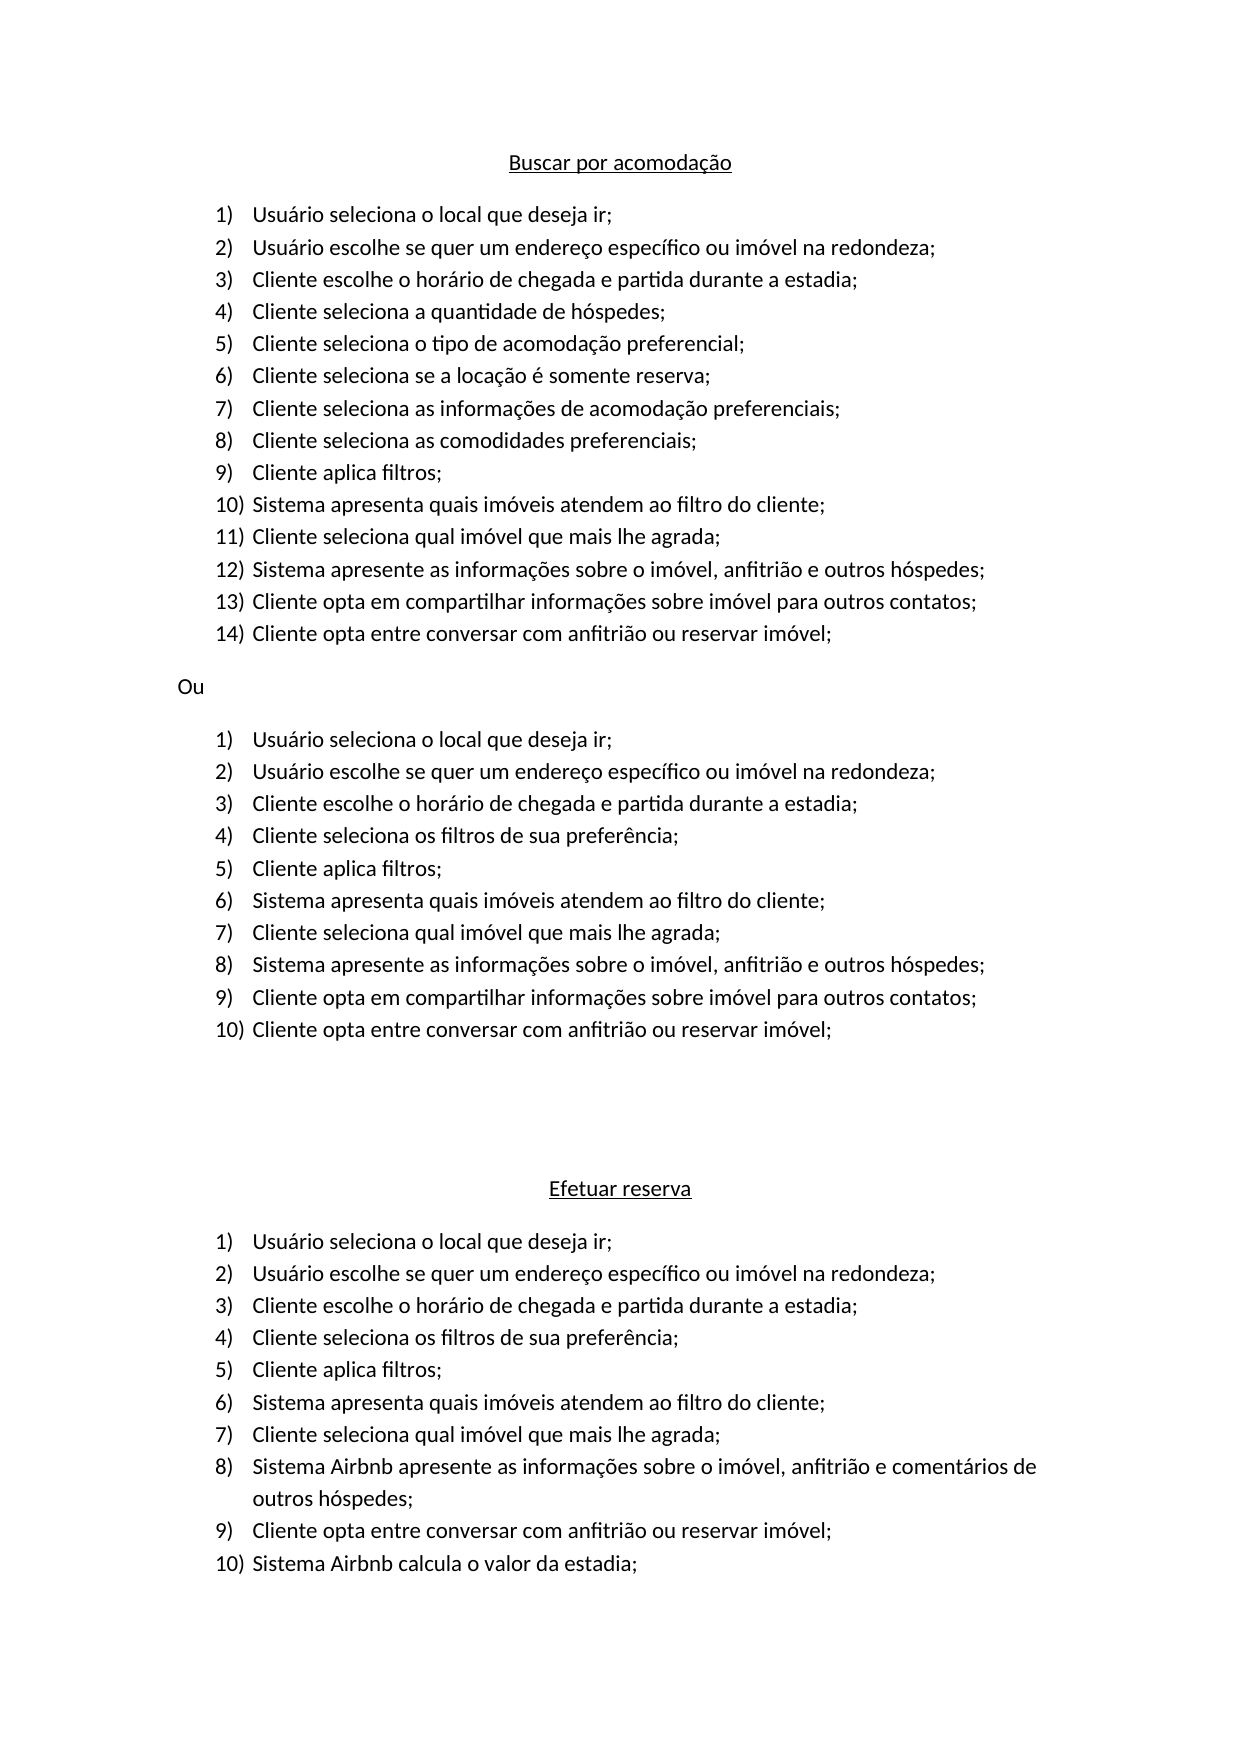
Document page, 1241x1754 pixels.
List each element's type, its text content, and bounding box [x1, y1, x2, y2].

list Usuário seleciona o local que deseja ir; [215, 201, 1063, 229]
list Cliente seleciona os filtros de sua preferência; [215, 1323, 1063, 1351]
list Sistema Airbnb calcula o valor da estadia; [215, 1549, 1063, 1577]
list Cliente opta entre conversar com anfitrião ou reservar imóvel; [215, 1517, 1063, 1544]
list Sistema apresenta quais imóveis atendem ao filtro do cliente; [215, 886, 1063, 914]
list Cliente seleciona se a locação é somente reserva; [215, 362, 1063, 389]
list Cliente escolhe o horário de chegada e partida durante a estadia; [215, 789, 1063, 817]
list Cliente seleciona as comodidades preferenciais; [215, 426, 1063, 454]
list Cliente escolhe o horário de chegada e partida durante a estadia; [215, 265, 1063, 293]
list Cliente seleciona qual imóvel que mais lhe agrada; [215, 1420, 1063, 1448]
list Sistema apresente as informações sobre o imóvel, anfitrião e outros hóspedes; [215, 555, 1063, 583]
list Usuário escolhe se quer um endereço específico ou imóvel na redondeza; [215, 757, 1063, 785]
list Cliente opta em compartilhar informações sobre imóvel para outros contatos; [215, 983, 1063, 1011]
list Cliente aplica filtros; [215, 1356, 1063, 1384]
list Cliente seleciona qual imóvel que mais lhe agrada; [215, 918, 1063, 946]
list Cliente seleciona os filtros de sua preferência; [215, 822, 1063, 850]
list Usuário seleciona o local que deseja ir; [215, 725, 1063, 753]
list Sistema apresente as informações sobre o imóvel, anfitrião e outros hóspedes; [215, 950, 1063, 978]
list Cliente opta entre conversar com anfitrião ou reservar imóvel; [215, 1015, 1063, 1043]
list Sistema apresenta quais imóveis atendem ao filtro do cliente; [215, 490, 1063, 518]
text Ou [177, 672, 1063, 700]
list Cliente seleciona as informações de acomodação preferenciais; [215, 394, 1063, 422]
text Buscar por acomodação [177, 148, 1063, 176]
list Cliente seleciona o tipo de acomodação preferencial; [215, 329, 1063, 357]
list Sistema apresenta quais imóveis atendem ao filtro do cliente; [215, 1388, 1063, 1416]
list Cliente escolhe o horário de chegada e partida durante a estadia; [215, 1291, 1063, 1319]
list Usuário seleciona o local que deseja ir; [215, 1227, 1063, 1255]
list Usuário escolhe se quer um endereço específico ou imóvel na redondeza; [215, 1259, 1063, 1287]
list Cliente aplica filtros; [215, 458, 1063, 486]
list Cliente opta em compartilhar informações sobre imóvel para outros contatos; [215, 587, 1063, 615]
list Cliente aplica filtros; [215, 854, 1063, 882]
list Cliente seleciona qual imóvel que mais lhe agrada; [215, 522, 1063, 551]
list Cliente seleciona a quantidade de hóspedes; [215, 297, 1063, 325]
text Efetuar reserva [177, 1174, 1063, 1202]
list Cliente opta entre conversar com anfitrião ou reservar imóvel; [215, 619, 1063, 647]
list Usuário escolhe se quer um endereço específico ou imóvel na redondeza; [215, 233, 1063, 261]
list Sistema Airbnb apresente as informações sobre o imóvel, anfitrião e comentários de outros hóspedes; [215, 1452, 1063, 1512]
